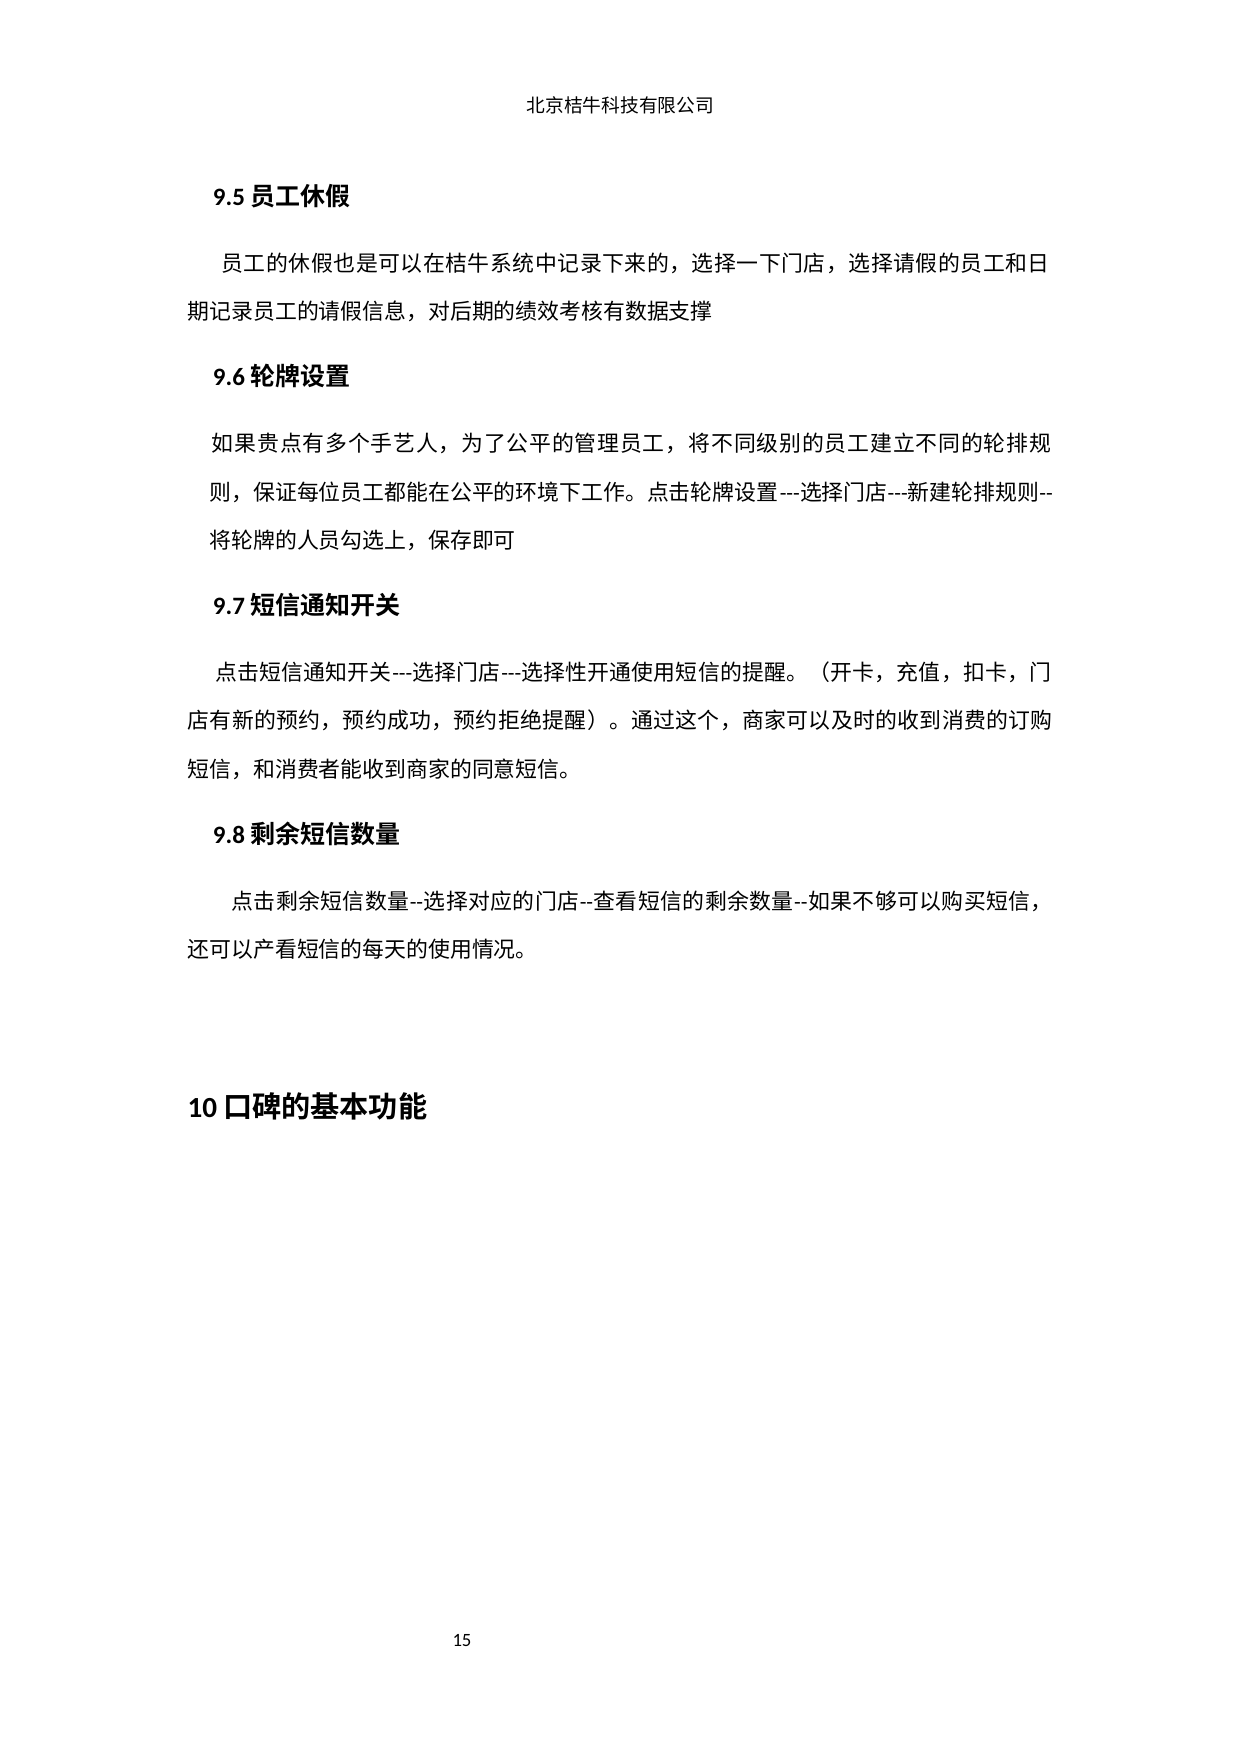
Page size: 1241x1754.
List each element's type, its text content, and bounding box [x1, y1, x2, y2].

text 点击短信通知开关---选择门店---选择性开通使用短信的提醒。（开卡，充值，扣卡，门店有新的预约，预约成功，预约拒绝提醒）。通过这个，商家可以及时的收到消费的订购短信，和消费者能收到商家的同意短信。 [187, 654, 1053, 784]
text 点击剩余短信数量--选择对应的门店--查看短信的剩余数量--如果不够可以购买短信，还可以产看短信的每天的使用情况。 [187, 883, 1053, 964]
text 9.6轮牌设置 [187, 342, 1053, 407]
text 9.5员工休假 [187, 162, 1053, 227]
list 10口碑的基本功能 [187, 1072, 1053, 1137]
text 如果贵点有多个手艺人，为了公平的管理员工，将不同级别的员工建立不同的轮排规则，保证每位员工都能在公平的环境下工作。点击轮牌设置---选择门店---新建轮排规则--将轮牌的人员勾选上，保存即可 [187, 425, 1053, 555]
text 9.7短信通知开关 [187, 571, 1053, 636]
text 员工的休假也是可以在桔牛系统中记录下来的，选择一下门店，选择请假的员工和日 期记录员工的请假信息，对后期的绩效考核有数据支撑 [187, 245, 1053, 326]
text 9.8剩余短信数量 [187, 800, 1053, 865]
